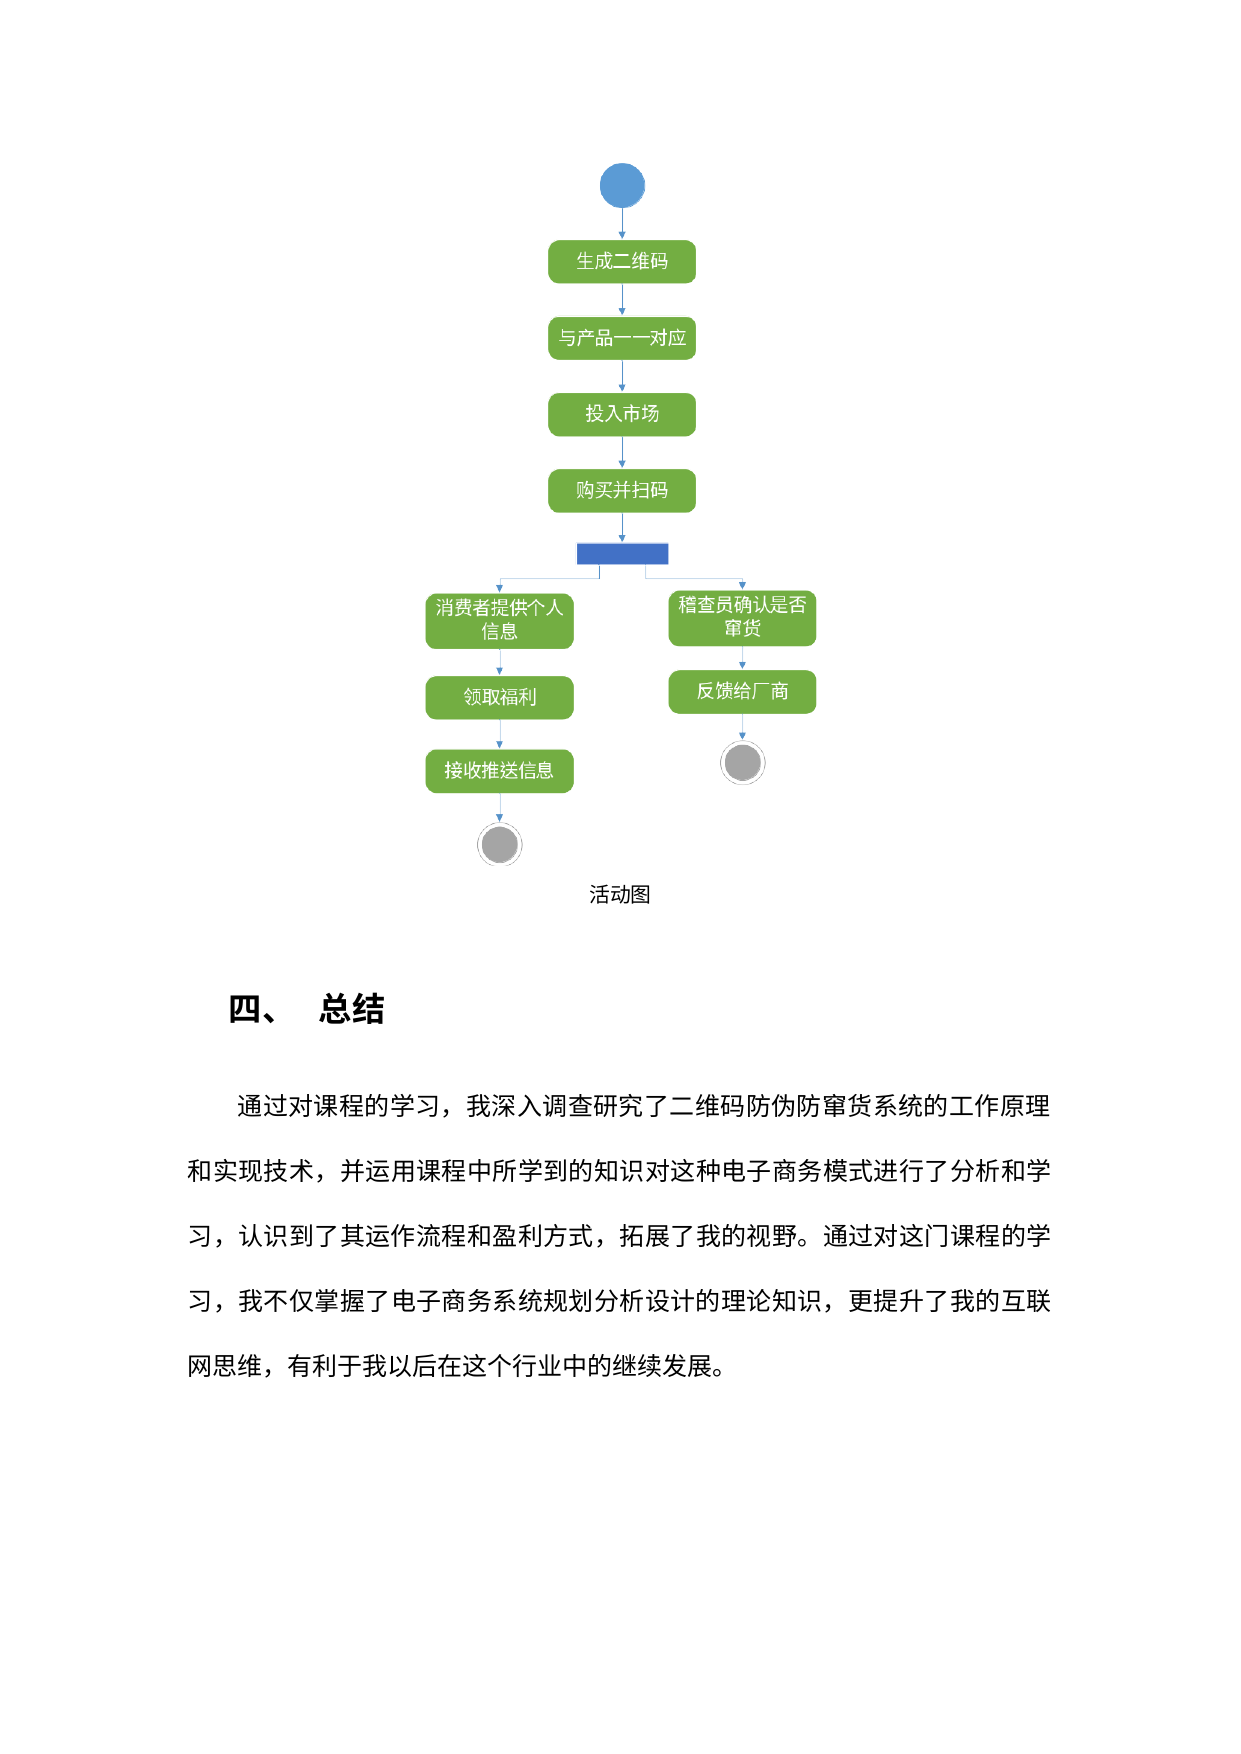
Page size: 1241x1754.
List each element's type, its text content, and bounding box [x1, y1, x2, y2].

text 活动图 [187, 877, 1053, 909]
text 通过对课程的学习，我深入调查研究了二维码防伪防窜货系统的工作原理和实现技术，并运用课程中所学到的知识对这种电子商务模式进行了分析和学习，认识到了其运作流程和盈利方式，拓展了我的视野。通过对这门课程的学习，我不仅掌握了电子商务系统规划分析设计的理论知识，更提升了我的互联网思维，有利于我以后在这个行业中的继续发展。 [187, 1072, 1053, 1397]
text 总结 [229, 974, 1031, 1039]
